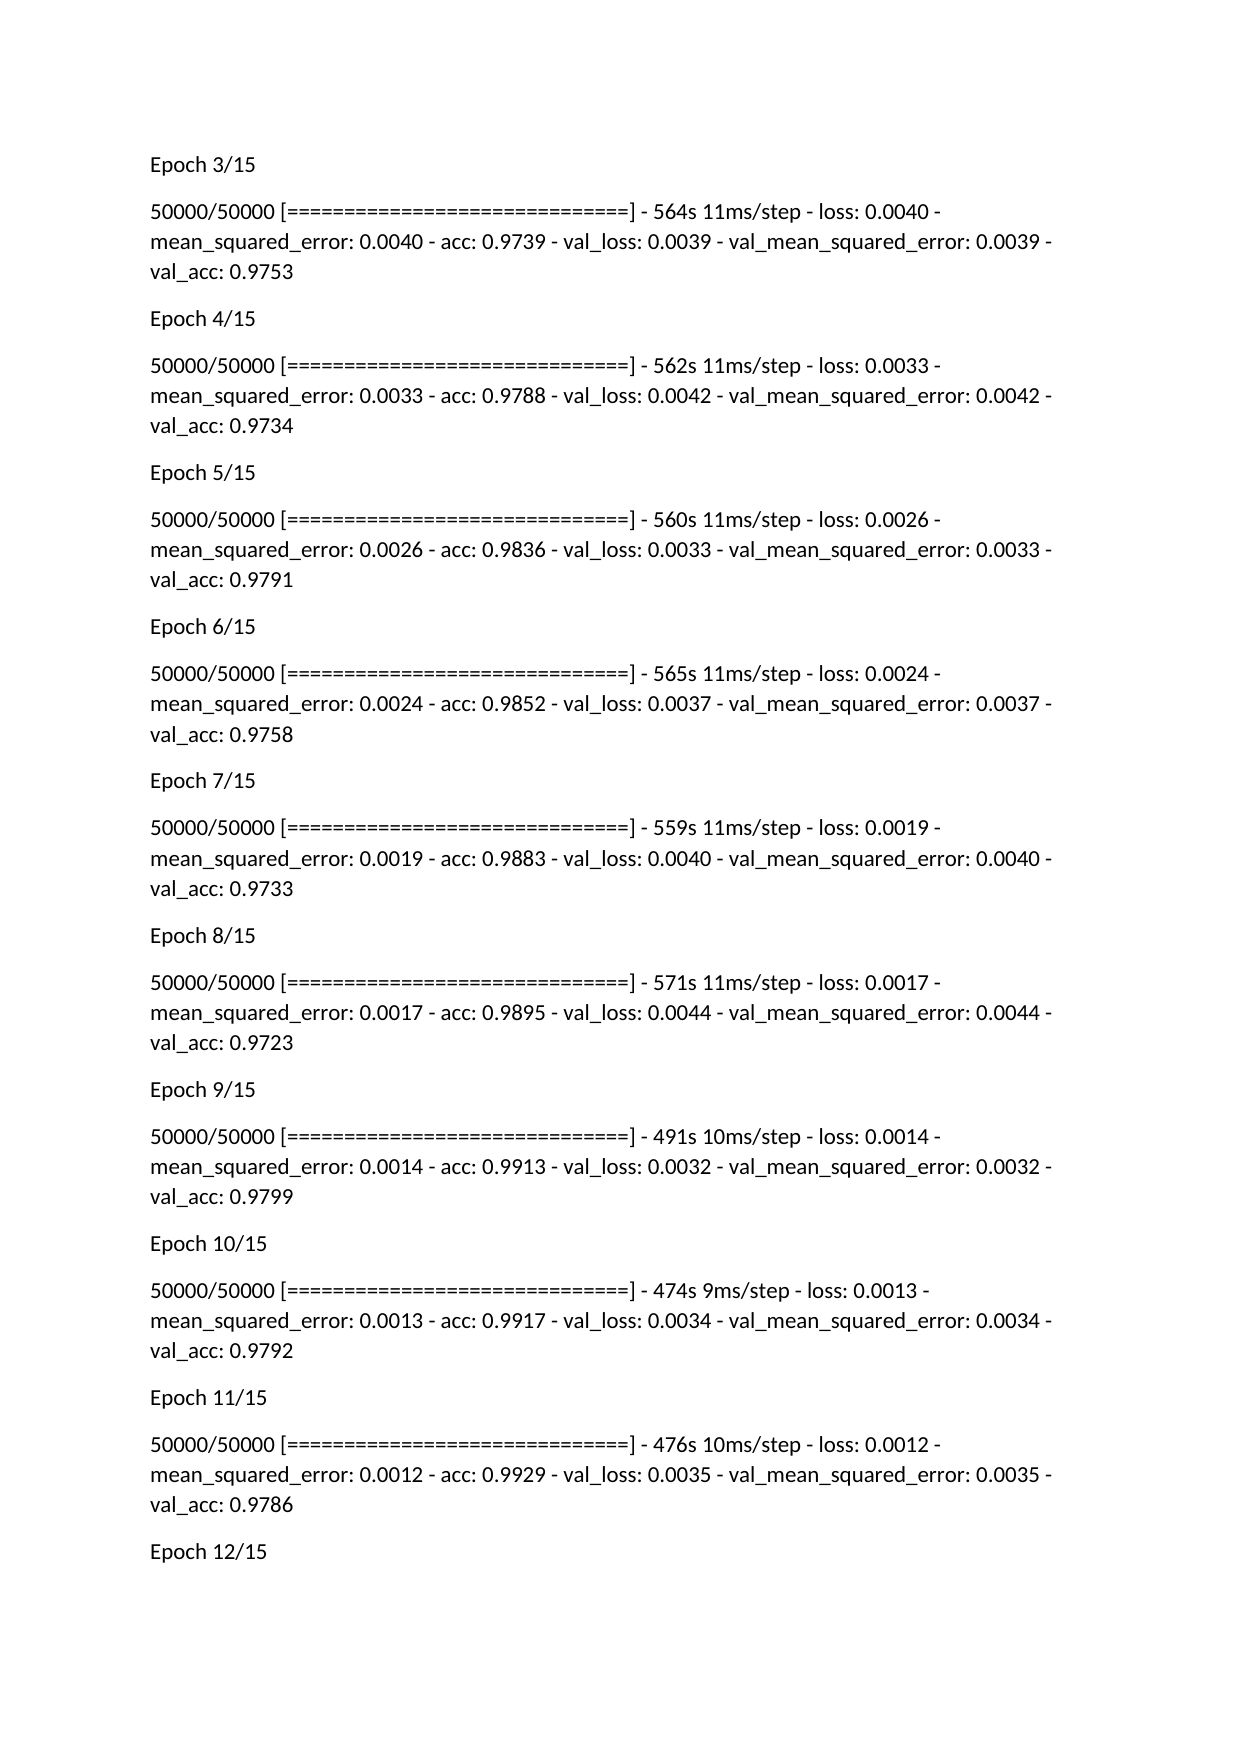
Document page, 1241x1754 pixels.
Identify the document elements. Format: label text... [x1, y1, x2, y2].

text Epoch 3/15 [150, 150, 1090, 178]
text Epoch 12/15 [150, 1537, 1090, 1566]
text 50000/50000 [==============================] - 564s 11ms/step - loss: 0.0040 - mean_squared_error: 0.0040 - acc: 0.9739 - val_loss: 0.0039 - val_mean_squared_error: 0.0039 - val_acc: 0.9753 [150, 197, 1090, 285]
text 50000/50000 [==============================] - 560s 11ms/step - loss: 0.0026 - mean_squared_error: 0.0026 - acc: 0.9836 - val_loss: 0.0033 - val_mean_squared_error: 0.0033 - val_acc: 0.9791 [150, 505, 1090, 594]
text 50000/50000 [==============================] - 559s 11ms/step - loss: 0.0019 - mean_squared_error: 0.0019 - acc: 0.9883 - val_loss: 0.0040 - val_mean_squared_error: 0.0040 - val_acc: 0.9733 [150, 813, 1090, 902]
text 50000/50000 [==============================] - 571s 11ms/step - loss: 0.0017 - mean_squared_error: 0.0017 - acc: 0.9895 - val_loss: 0.0044 - val_mean_squared_error: 0.0044 - val_acc: 0.9723 [150, 968, 1090, 1056]
text Epoch 8/15 [150, 921, 1090, 949]
text Epoch 5/15 [150, 458, 1090, 486]
text 50000/50000 [==============================] - 476s 10ms/step - loss: 0.0012 - mean_squared_error: 0.0012 - acc: 0.9929 - val_loss: 0.0035 - val_mean_squared_error: 0.0035 - val_acc: 0.9786 [150, 1430, 1090, 1519]
text 50000/50000 [==============================] - 491s 10ms/step - loss: 0.0014 - mean_squared_error: 0.0014 - acc: 0.9913 - val_loss: 0.0032 - val_mean_squared_error: 0.0032 - val_acc: 0.9799 [150, 1122, 1090, 1210]
text Epoch 10/15 [150, 1229, 1090, 1257]
text Epoch 6/15 [150, 612, 1090, 641]
text 50000/50000 [==============================] - 562s 11ms/step - loss: 0.0033 - mean_squared_error: 0.0033 - acc: 0.9788 - val_loss: 0.0042 - val_mean_squared_error: 0.0042 - val_acc: 0.9734 [150, 351, 1090, 439]
text 50000/50000 [==============================] - 565s 11ms/step - loss: 0.0024 - mean_squared_error: 0.0024 - acc: 0.9852 - val_loss: 0.0037 - val_mean_squared_error: 0.0037 - val_acc: 0.9758 [150, 659, 1090, 748]
text Epoch 11/15 [150, 1383, 1090, 1411]
text 50000/50000 [==============================] - 474s 9ms/step - loss: 0.0013 - mean_squared_error: 0.0013 - acc: 0.9917 - val_loss: 0.0034 - val_mean_squared_error: 0.0034 - val_acc: 0.9792 [150, 1276, 1090, 1364]
text Epoch 7/15 [150, 767, 1090, 795]
text Epoch 9/15 [150, 1075, 1090, 1103]
text Epoch 4/15 [150, 304, 1090, 332]
